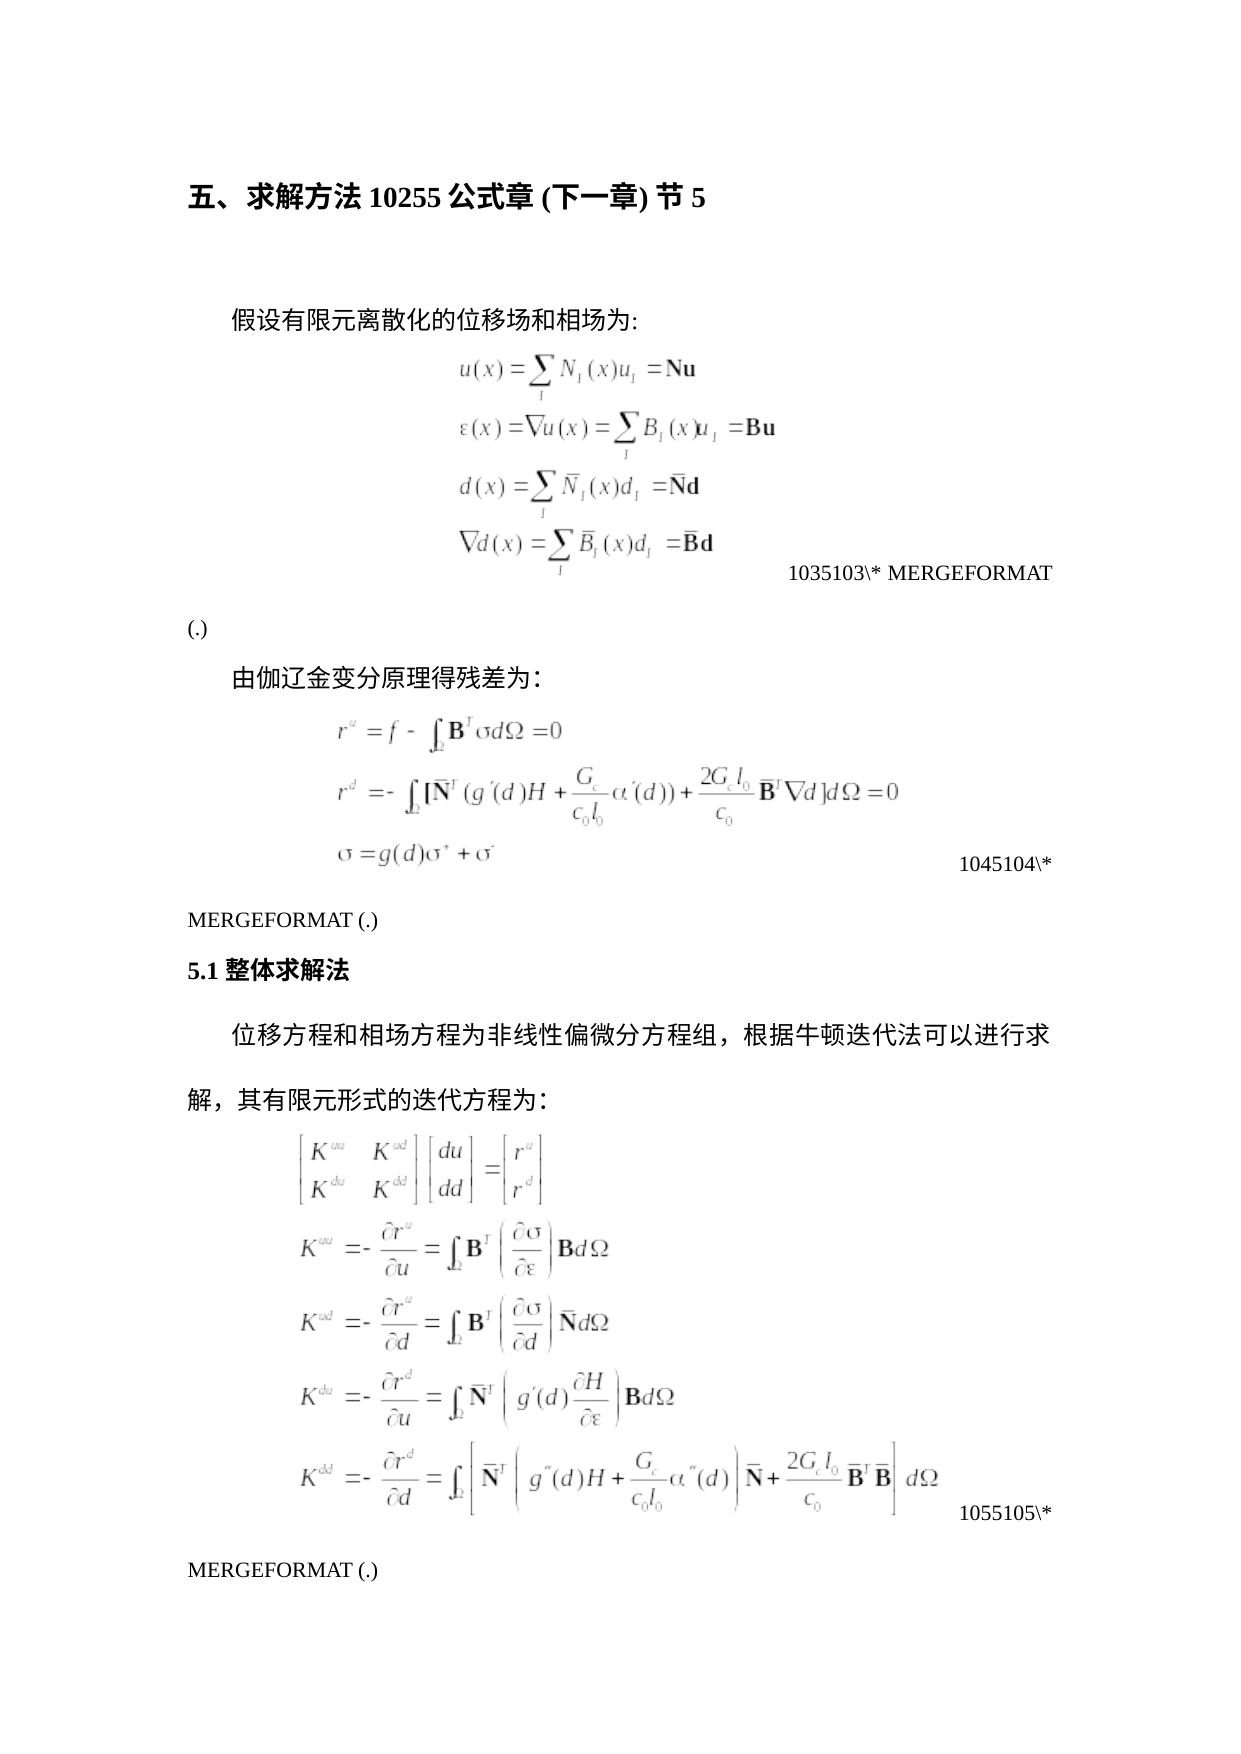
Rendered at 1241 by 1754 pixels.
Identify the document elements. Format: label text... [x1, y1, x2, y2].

subtitle 五、求解方法 [187, 162, 1053, 227]
list 位移方程和相场方程为非线性偏微分方程组，根据牛顿迭代法可以进行求解，其有限元形式的迭代方程为： [187, 1001, 1053, 1131]
text 由伽辽金变分原理得残差为： [187, 644, 1053, 709]
list 假设有限元离散化的位移场和相场为: [187, 286, 1053, 351]
subtitle 5.1 整体求解法 [187, 936, 1053, 1001]
